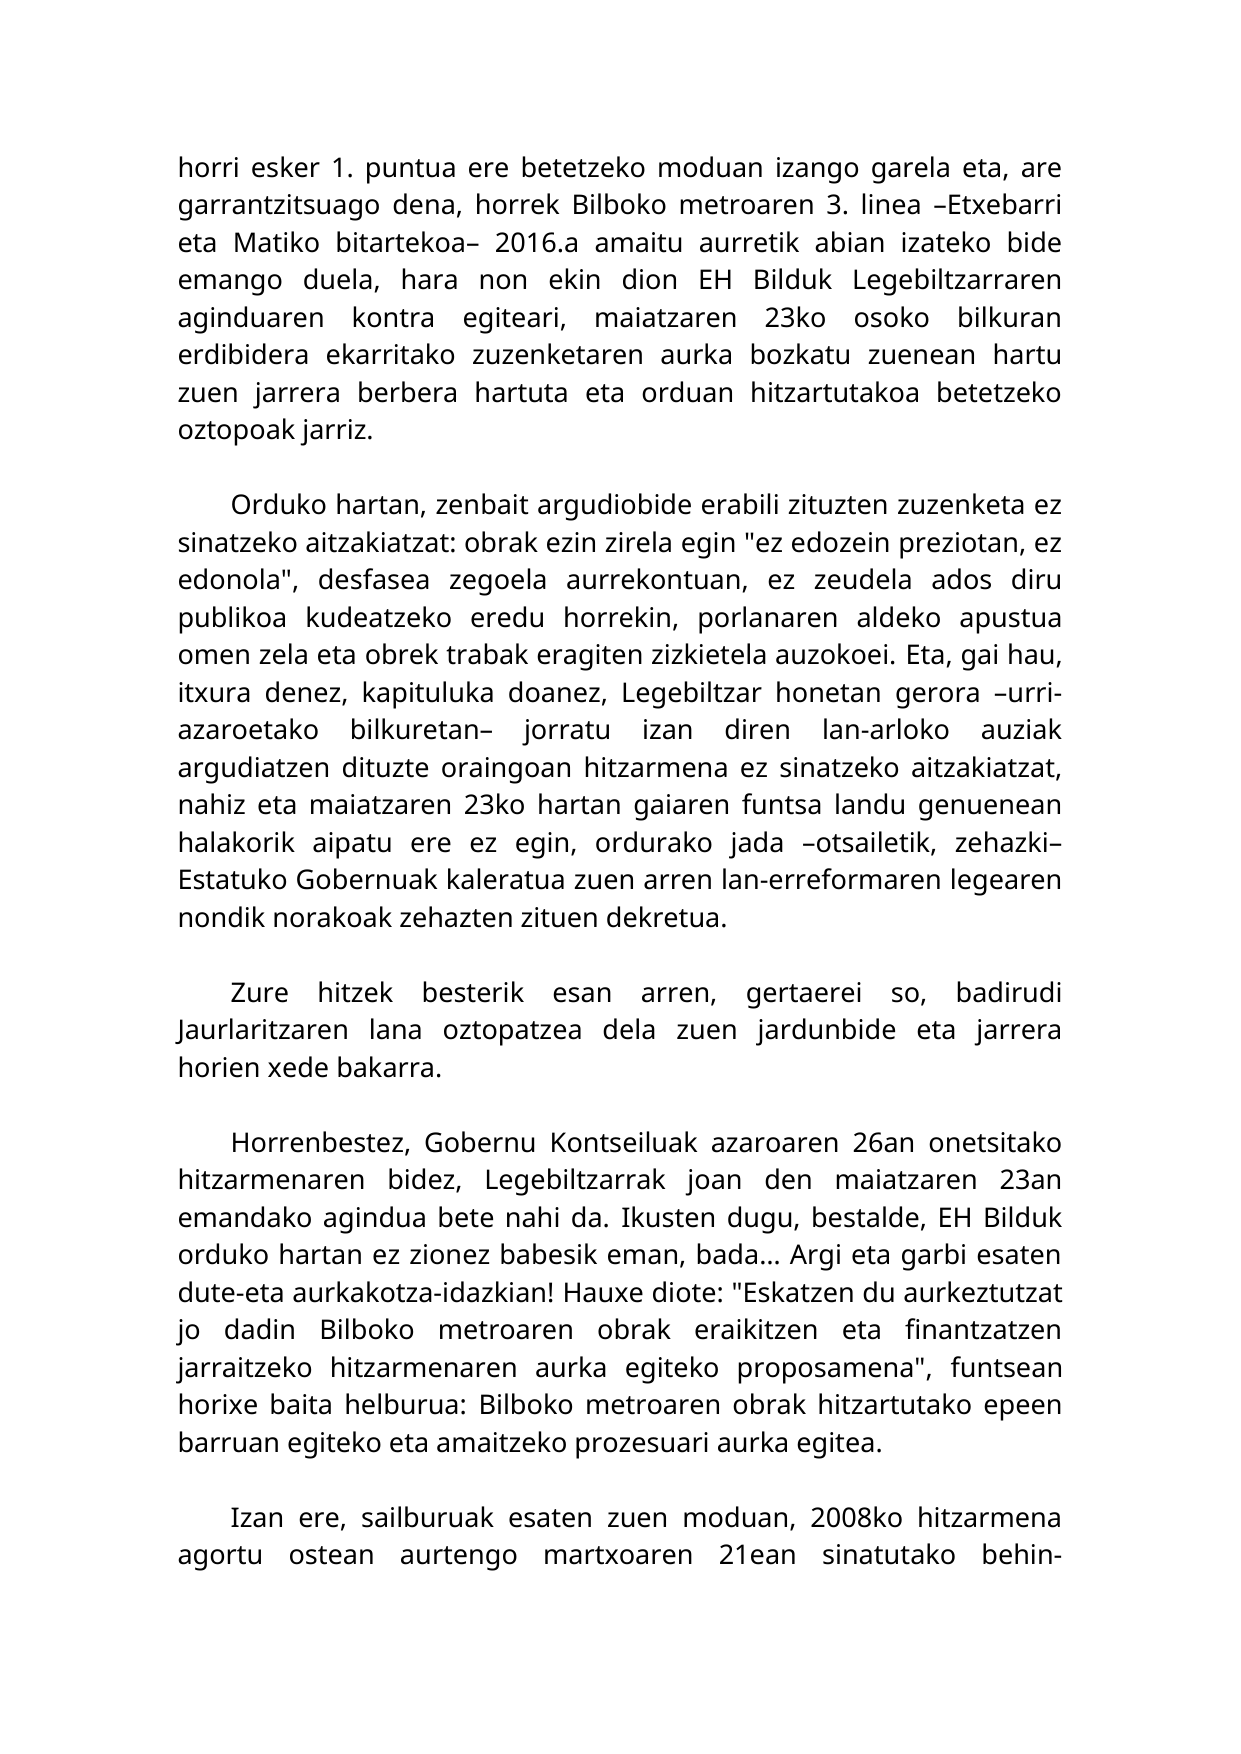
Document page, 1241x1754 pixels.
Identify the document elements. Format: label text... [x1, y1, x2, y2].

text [177, 1498, 1063, 1573]
text Horrenbestez, Gobernu Kontseiluak azaroaren 26an onetsitako hitzarmenaren bidez, Legebiltzarrak joan den maiatzaren 23an emandako agindua bete nahi da. Ikusten dugu, bestalde, EH Bilduk orduko hartan ez zionez babesik eman, bada… Argi eta garbi esaten dute-eta aurkakotza-idazkian! Hauxe diote: "Eskatzen du aurkeztutzat jo dadin Bilboko metroaren obrak eraikitzen eta finantzatzen jarraitzeko hitzarmenaren aurka egiteko proposamena", funtsean horixe baita helburua: Bilboko metroaren obrak hitzartutako epeen barruan egiteko eta amaitzeko prozesuari aurka egitea. [177, 1123, 1063, 1460]
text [177, 148, 1063, 448]
text Zure hitzek besterik esan arren, gertaerei so, badirudi Jaurlaritzaren lana oztopatzea dela zuen jardunbide eta jarrera horien xede bakarra. [177, 973, 1063, 1085]
text Orduko hartan, zenbait argudiobide erabili zituzten zuzenketa ez sinatzeko aitzakiatzat: obrak ezin zirela egin "ez edozein preziotan, ez edonola", desfasea zegoela aurrekontuan, ez zeudela ados diru publikoa kudeatzeko eredu horrekin, porlanaren aldeko apustua omen zela eta obrek trabak eragiten zizkietela auzokoei. Eta, gai hau, itxura denez, kapituluka doanez, Legebiltzar honetan gerora –urri-azaroetako bilkuretan– jorratu izan diren lan-arloko auziak argudiatzen dituzte oraingoan hitzarmena ez sinatzeko aitzakiatzat, nahiz eta maiatzaren 23ko hartan gaiaren funtsa landu genuenean halakorik aipatu ere ez egin, ordurako jada –otsailetik, zehazki– Estatuko Gobernuak kaleratua zuen arren lan-erreformaren legearen nondik norakoak zehazten zituen dekretua. [177, 485, 1063, 935]
